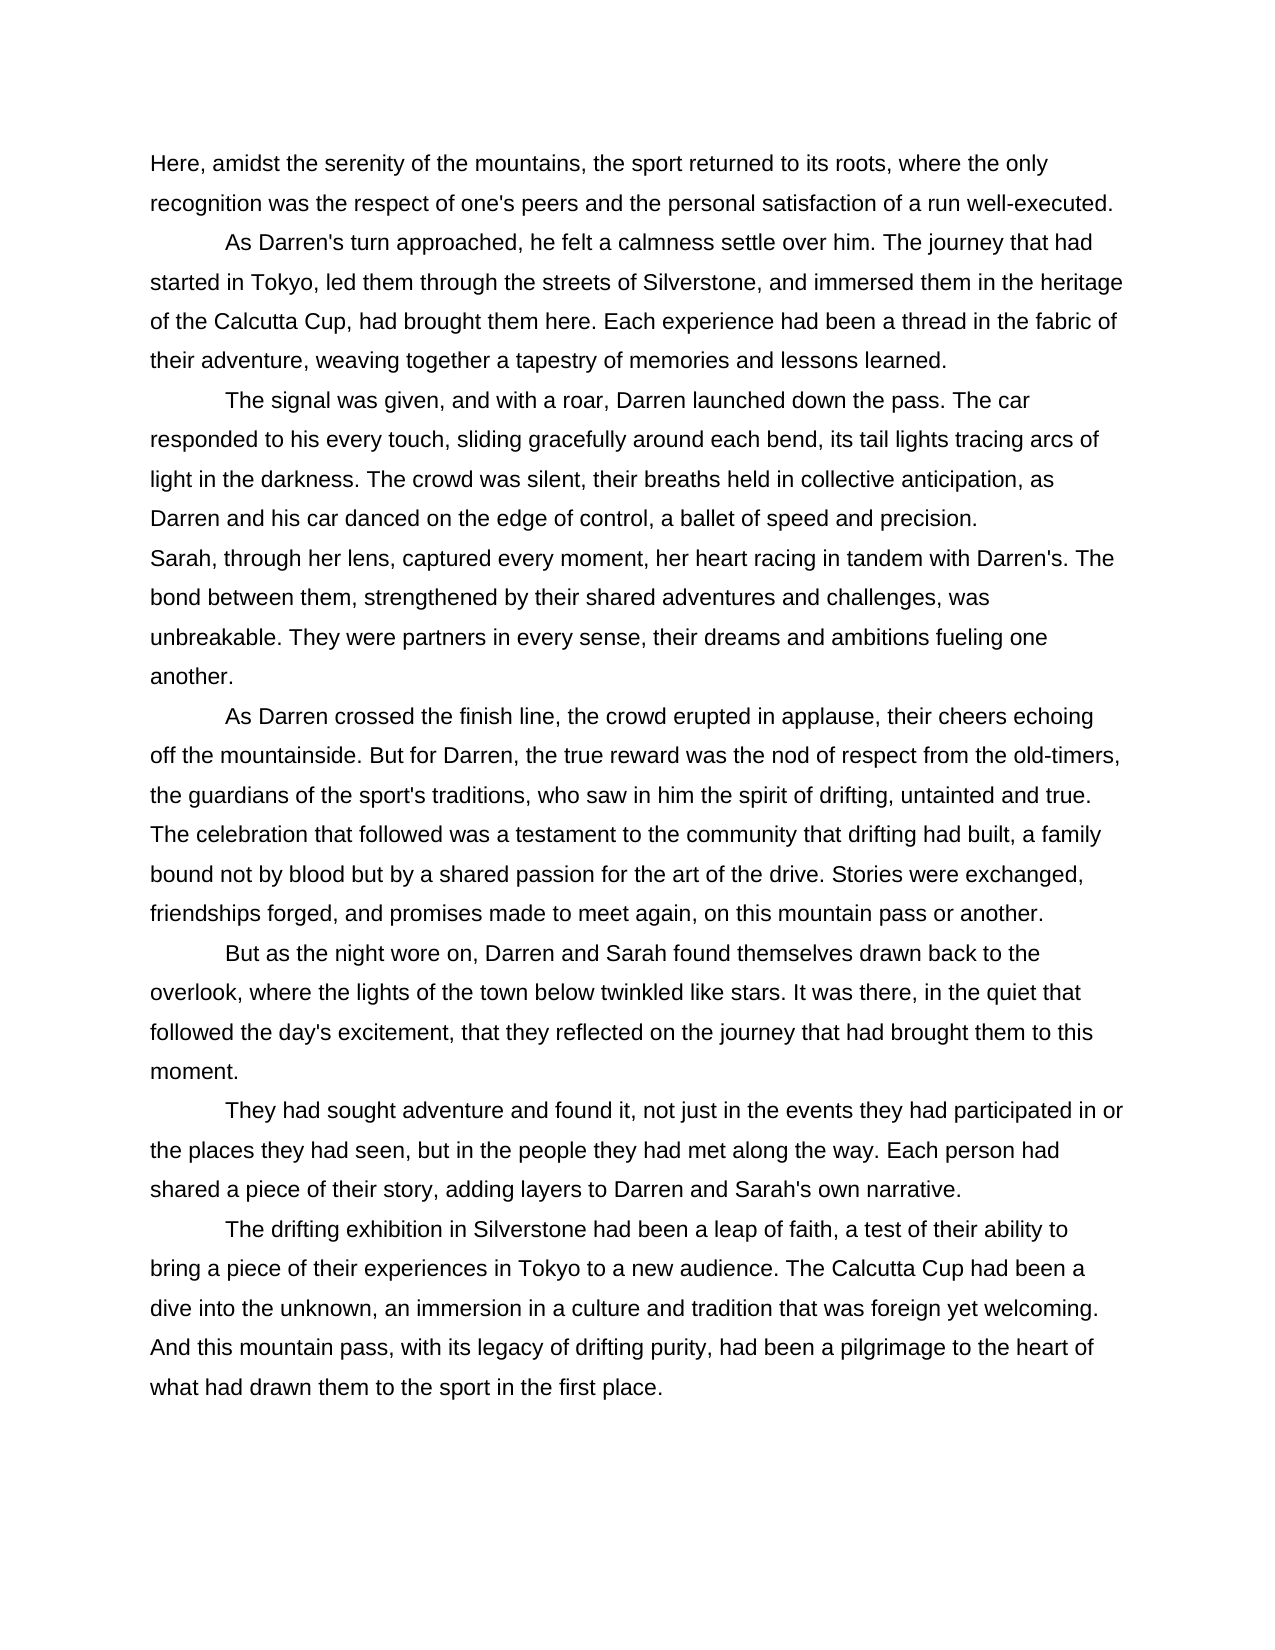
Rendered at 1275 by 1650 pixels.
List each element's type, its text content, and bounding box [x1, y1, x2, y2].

text The celebration that followed was a testament to the community that drifting had built, a family bound not by blood but by a shared passion for the art of the drive. Stories were exchanged, friendships forged, and promises made to meet again, on this mountain pass or another. [150, 821, 1125, 926]
text They had sought adventure and found it, not just in the events they had participated in or the places they had seen, but in the people they had met along the way. Each person had shared a piece of their story, adding layers to Darren and Sarah's own narrative. [150, 1097, 1125, 1203]
text Sarah, through her lens, captured every moment, her heart racing in tandem with Darren's. The bond between them, strengthened by their shared adventures and challenges, was unbreakable. They were partners in every sense, their dreams and ambitions fueling one another. [150, 545, 1125, 689]
text The drifting exhibition in Silverstone had been a leap of faith, a test of their ability to bring a piece of their experiences in Tokyo to a new audience. The Calcutta Cup had been a dive into the unknown, an immersion in a culture and tradition that was foreign yet welcoming. And this mountain pass, with its legacy of drifting purity, had been a pilgrimage to the heart of what had drawn them to the sport in the first place. [150, 1216, 1125, 1400]
text But as the night wore on, Darren and Sarah found themselves drawn back to the overlook, where the lights of the town below twinkled like stars. It was there, in the quiet that followed the day's excitement, that they reflected on the journey that had brought them to this moment. [150, 939, 1125, 1084]
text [150, 150, 1125, 216]
text As Darren's turn approached, he felt a calmness settle over him. The journey that had started in Tokyo, led them through the streets of Silverstone, and immersed them in the heritage of the Calcutta Cup, had brought them here. Each experience had been a thread in the fabric of their adventure, weaving together a tapestry of memories and lessons learned. [150, 229, 1125, 374]
text The signal was given, and with a roar, Darren launched down the pass. The car responded to his every touch, sliding gracefully around each bend, its tail lights tracing arcs of light in the darkness. The crowd was silent, their breaths held in collective anticipation, as Darren and his car danced on the edge of control, a ballet of speed and precision. [150, 387, 1125, 532]
text As Darren crossed the finish line, the crowd erupted in applause, their cheers echoing off the mountainside. But for Darren, the true reward was the nod of respect from the old-timers, the guardians of the sport's traditions, who saw in him the spirit of drifting, untainted and true. [150, 703, 1125, 808]
